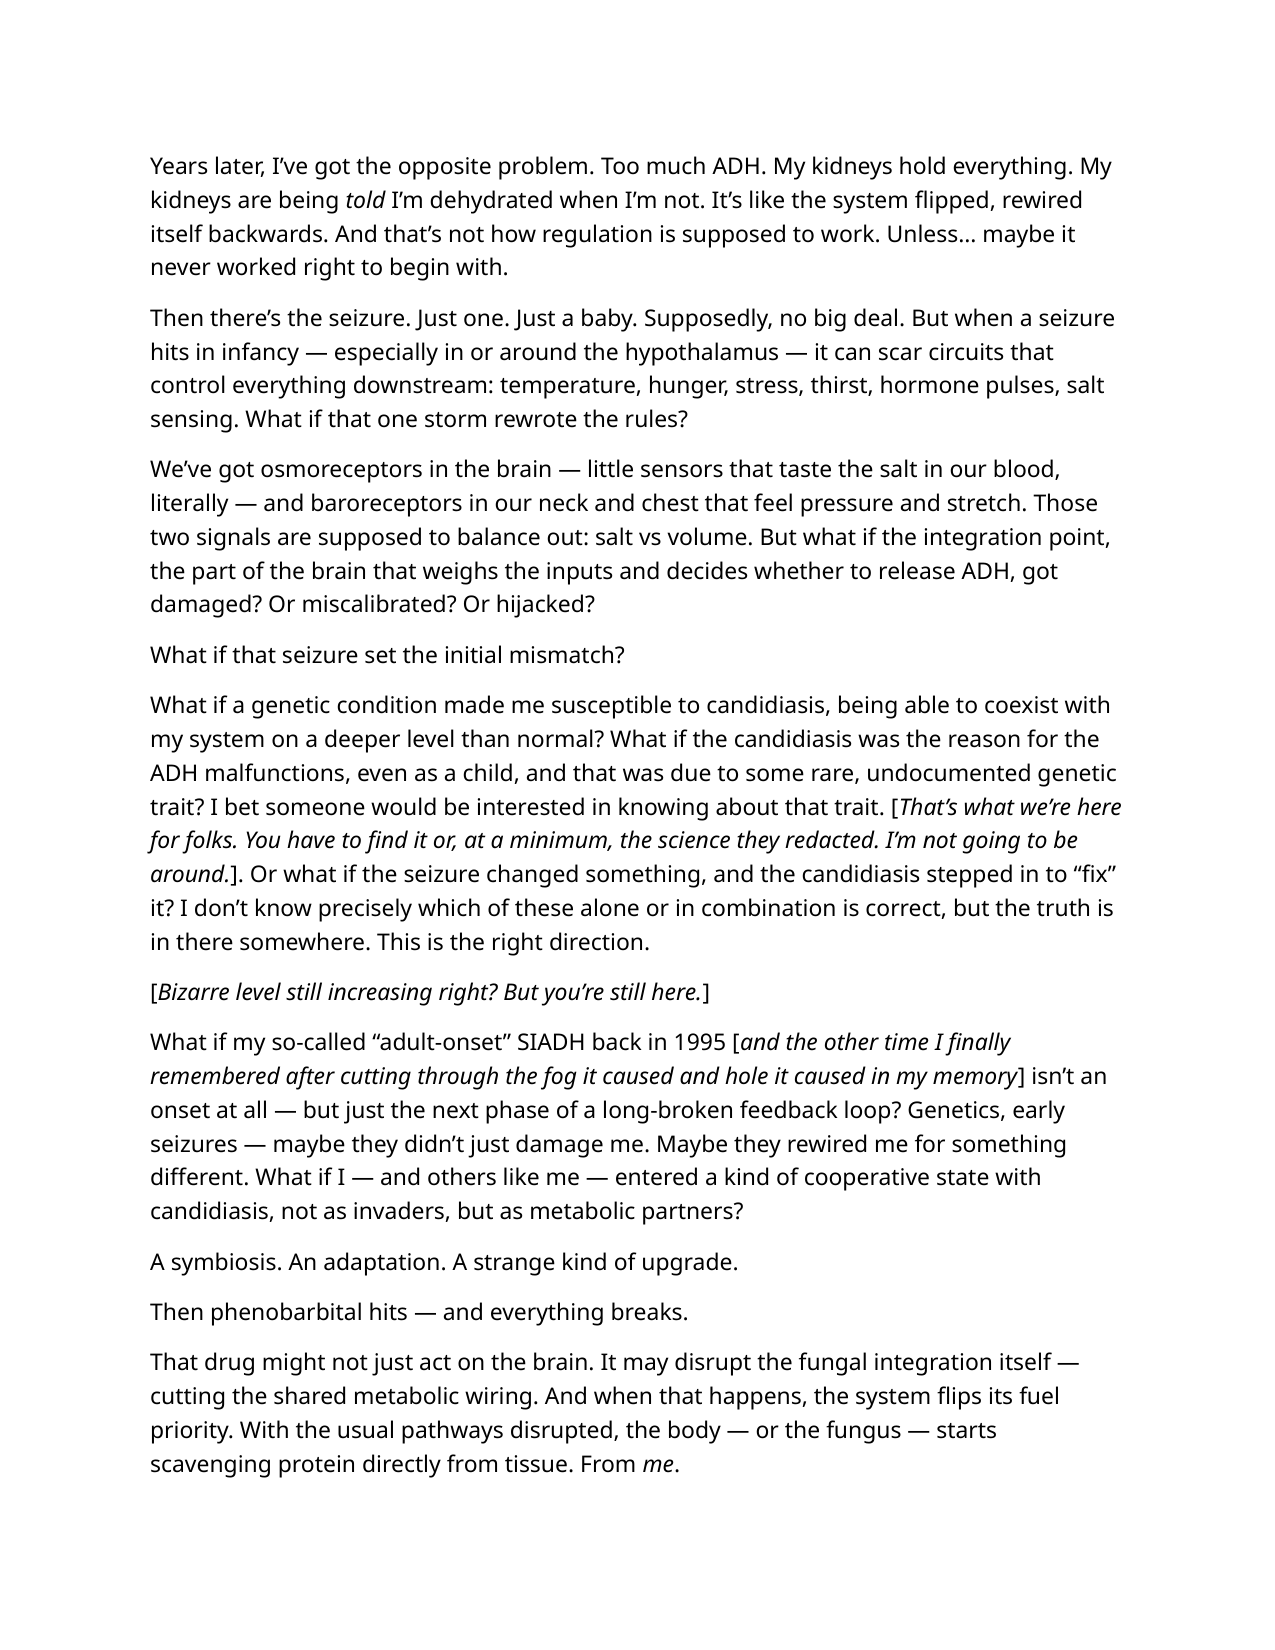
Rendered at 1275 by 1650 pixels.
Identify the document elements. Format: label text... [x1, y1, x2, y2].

text Then there’s the seizure. Just one. Just a baby. Supposedly, no big deal. But when a seizure hits in infancy — especially in or around the hypothalamus — it can scar circuits that control everything downstream: temperature, hunger, stress, thirst, hormone pulses, salt sensing. What if that one storm rewrote the rules? [150, 302, 1125, 434]
text What if my so-called “adult-onset” SIADH back in 1995 [and the other time I finally remembered after cutting through the fog it caused and hole it caused in my memory] isn’t an onset at all — but just the next phase of a long-broken feedback loop? Genetics, early seizures — maybe they didn’t just damage me. Maybe they rewired me for something different. What if I — and others like me — entered a kind of cooperative state with candidiasis, not as invaders, but as metabolic partners? [150, 1026, 1125, 1226]
text We’ve got osmoreceptors in the brain — little sensors that taste the salt in our blood, literally — and baroreceptors in our neck and chest that feel pressure and stretch. Those two signals are supposed to balance out: salt vs volume. But what if the integration point, the part of the brain that weighs the inputs and decides whether to release ADH, got damaged? Or miscalibrated? Or hijacked? [150, 453, 1125, 619]
text [Bizarre level still increasing right? But you’re still here.] [150, 976, 1125, 1007]
text Then phenobarbital hits — and everything breaks. [150, 1296, 1125, 1327]
text That drug might not just act on the brain. It may disrupt the fungal integration itself — cutting the shared metabolic wiring. And when that happens, the system flips its fuel priority. With the usual pathways disrupted, the body — or the fungus — starts scavenging protein directly from tissue. From me. [150, 1346, 1125, 1479]
text What if that seizure set the initial mismatch? [150, 639, 1125, 670]
text Years later, I’ve got the opposite problem. Too much ADH. My kidneys hold everything. My kidneys are being told I’m dehydrated when I’m not. It’s like the system flipped, rewired itself backwards. And that’s not how regulation is supposed to work. Unless… maybe it never worked right to begin with. [150, 150, 1125, 282]
text What if a genetic condition made me susceptible to candidiasis, being able to coexist with my system on a deeper level than normal? What if the candidiasis was the reason for the ADH malfunctions, even as a child, and that was due to some rare, undocumented genetic trait? I bet someone would be interested in knowing about that trait. [That’s what we’re here for folks. You have to find it or, at a minimum, the science they redacted. I’m not going to be around.]. Or what if the seizure changed something, and the candidiasis stepped in to “fix” it? I don’t know precisely which of these alone or in combination is correct, but the truth is in there somewhere. This is the right direction. [150, 689, 1125, 957]
text A symbiosis. An adaptation. A strange kind of upgrade. [150, 1245, 1125, 1277]
